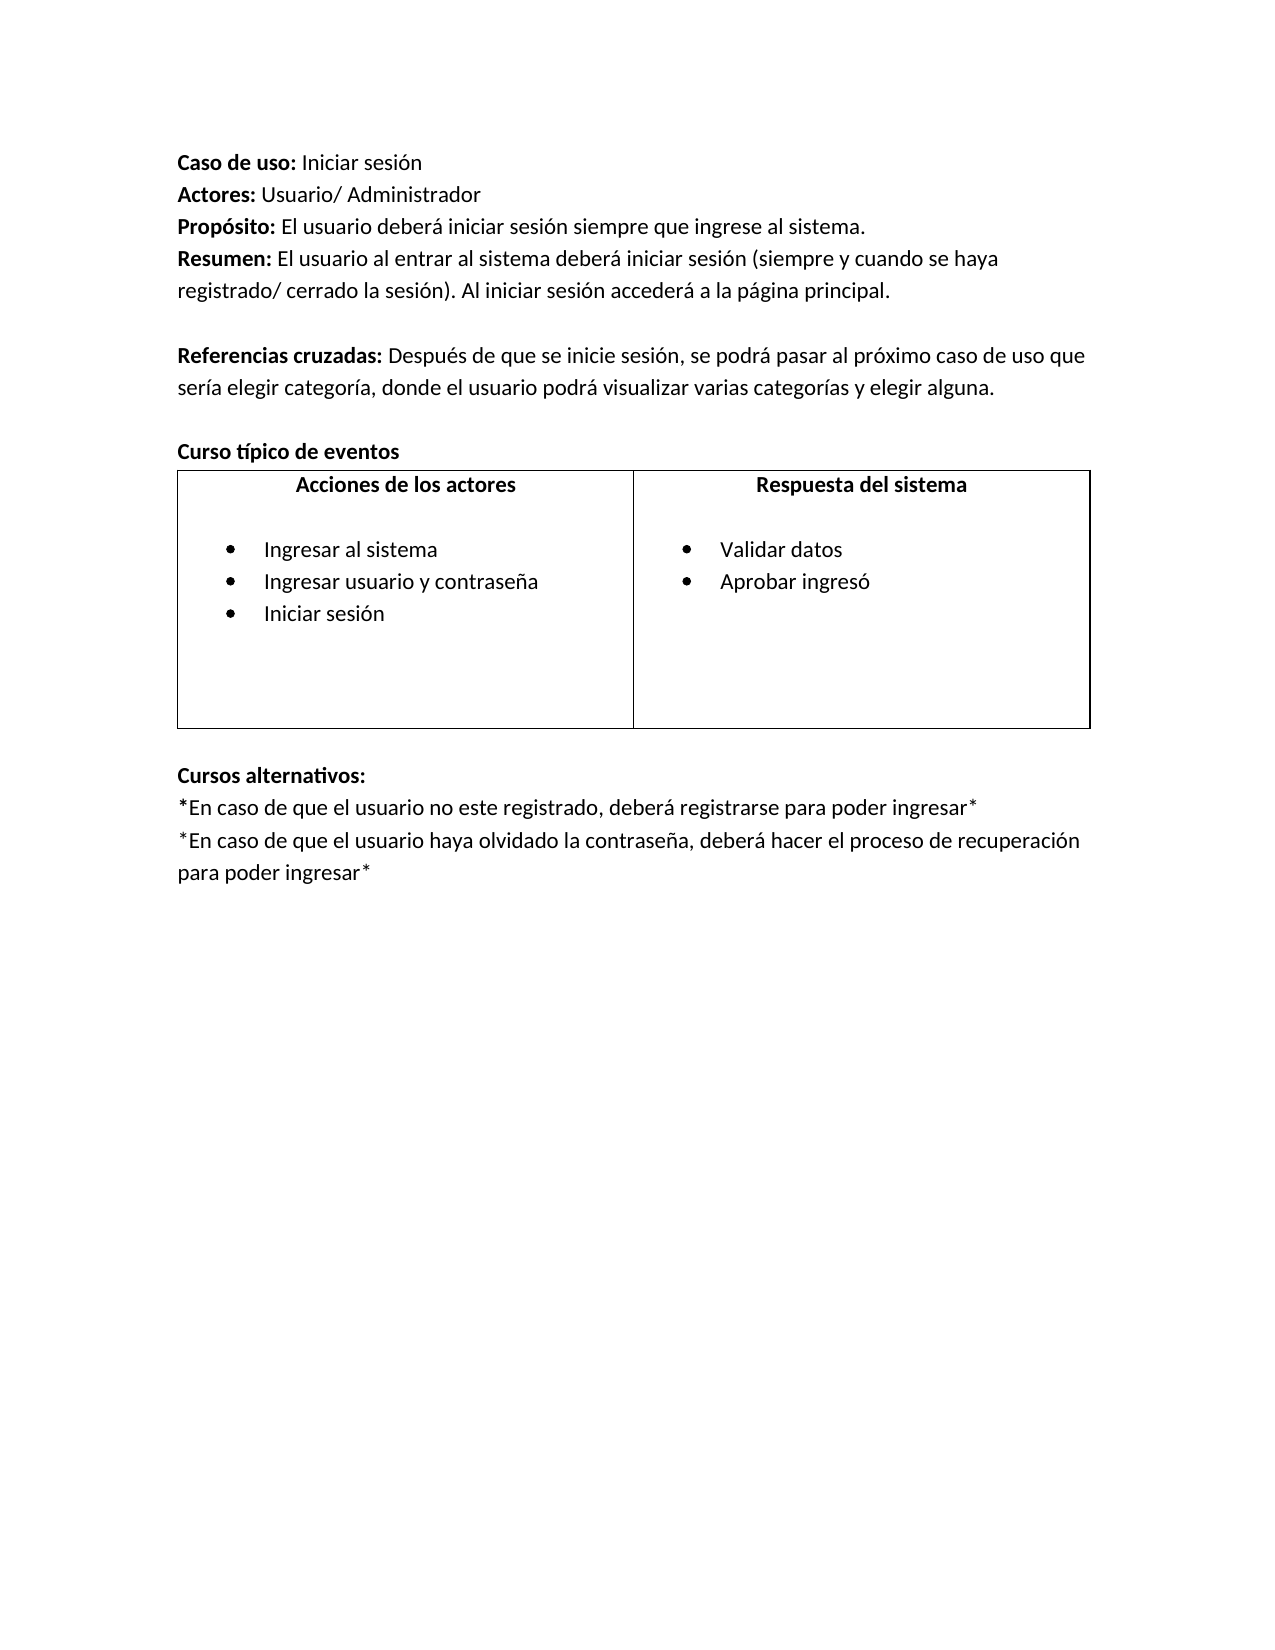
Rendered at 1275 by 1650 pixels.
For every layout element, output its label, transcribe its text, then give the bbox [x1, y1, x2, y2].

table_header Respuesta del sistema Validar datos Aprobar ingresó [634, 471, 1089, 728]
text *En caso de que el usuario no este registrado, deberá registrarse para poder ingresar* [177, 793, 1098, 822]
table_header Acciones de los actores Ingresar al sistema Ingresar usuario y contraseña Iniciar sesión [178, 471, 633, 728]
text Cursos alternativos: [177, 761, 1098, 789]
text Propósito: El usuario deberá iniciar sesión siempre que ingrese al sistema. [177, 212, 1098, 240]
text Resumen: El usuario al entrar al sistema deberá iniciar sesión (siempre y cuando se haya registrado/ cerrado la sesión). Al iniciar sesión accederá a la página principal. [177, 244, 1098, 304]
text Actores: Usuario/ Administrador [177, 180, 1098, 208]
text Caso de uso: Iniciar sesión [177, 148, 1098, 176]
text Curso típico de eventos [177, 437, 1098, 465]
text *En caso de que el usuario haya olvidado la contraseña, deberá hacer el proceso de recuperación para poder ingresar* [177, 826, 1098, 886]
text Referencias cruzadas: Después de que se inicie sesión, se podrá pasar al próximo caso de uso que sería elegir categoría, donde el usuario podrá visualizar varias categorías y elegir alguna. [177, 341, 1098, 401]
